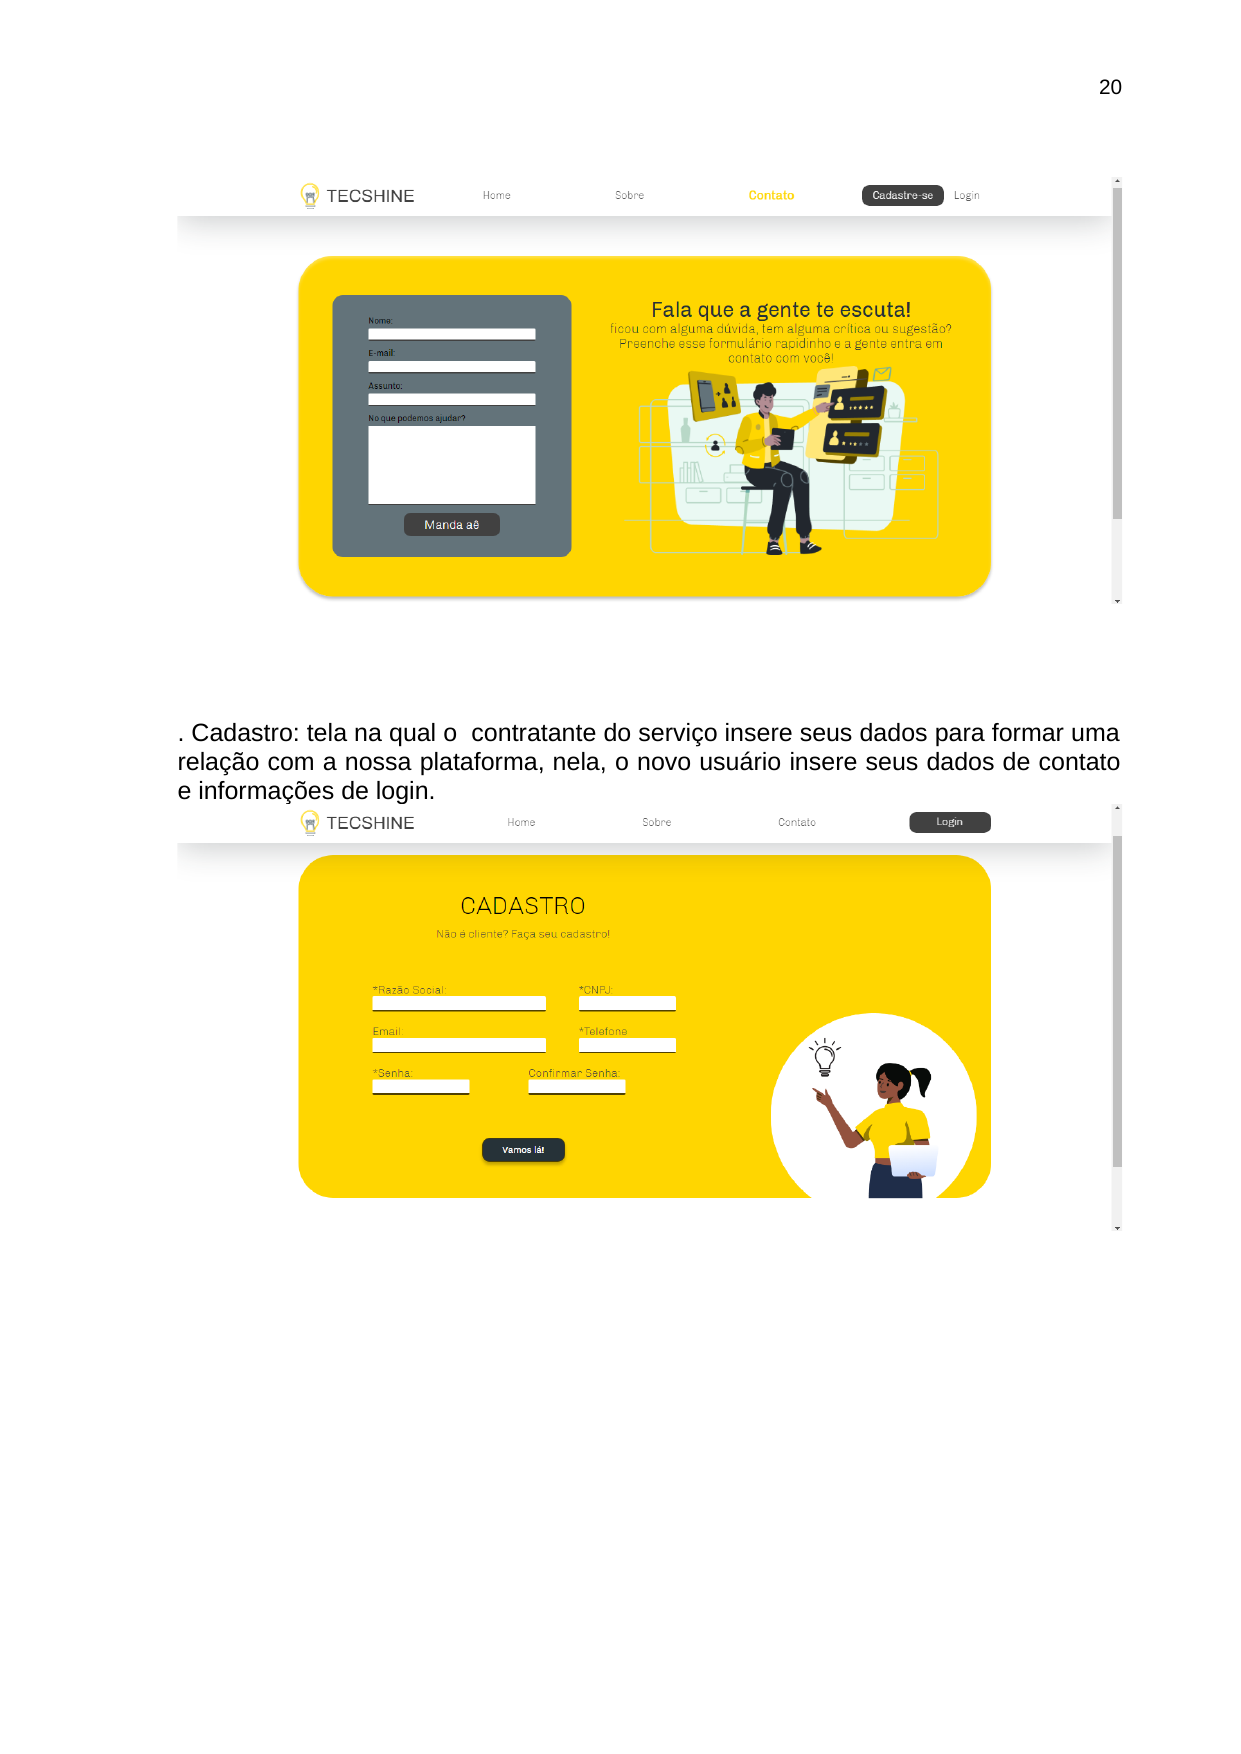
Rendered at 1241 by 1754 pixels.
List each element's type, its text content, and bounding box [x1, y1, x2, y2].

picture [177, 177, 1123, 604]
picture [177, 804, 1123, 1231]
text . Cadastro: tela na qual o contratante do serviço insere seus dados para formar uma relação com a nossa plataforma, nela, o novo usuário insere seus dados de contato e informações de login. [177, 718, 1122, 804]
